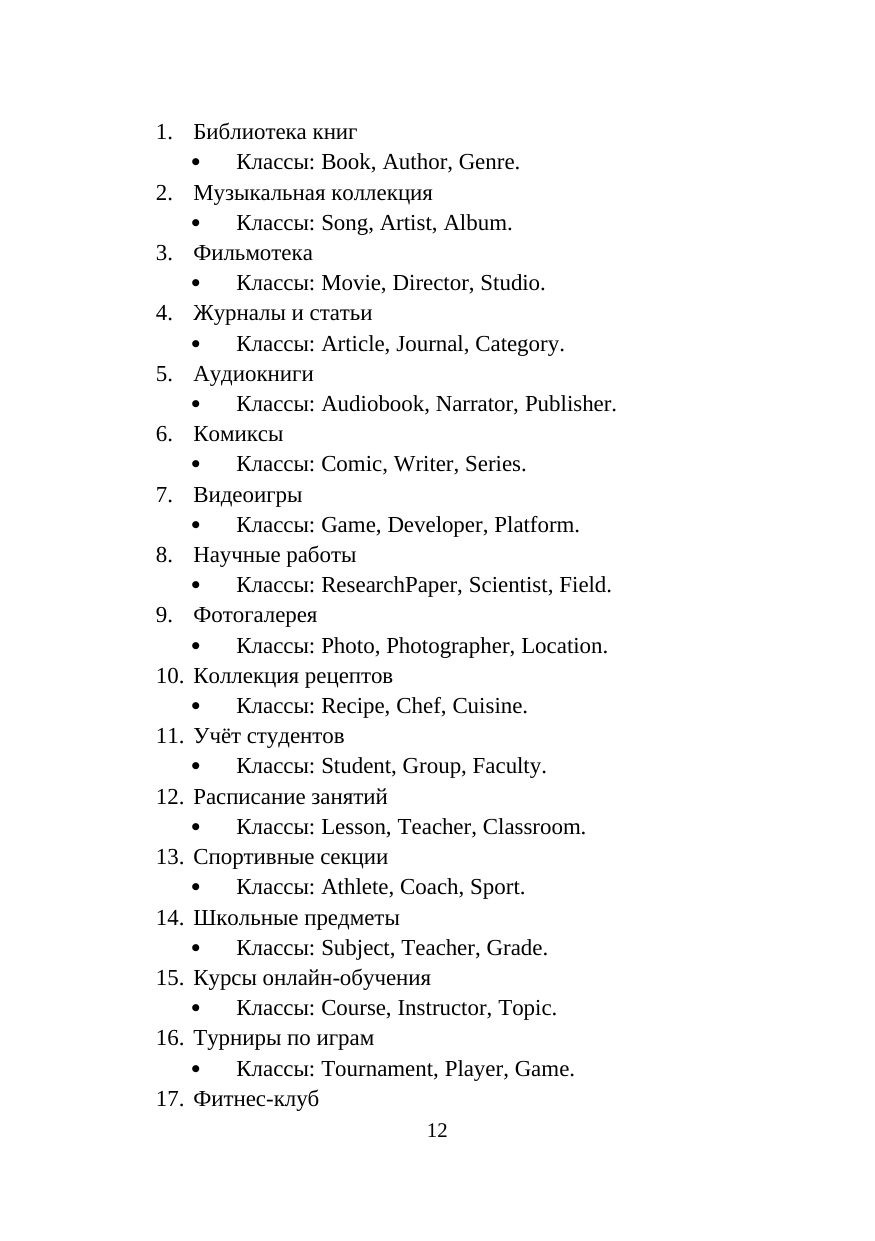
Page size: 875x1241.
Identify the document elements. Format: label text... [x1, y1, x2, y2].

list Классы: Subject, Teacher, Grade. [192, 934, 756, 960]
list Музыкальная коллекция [156, 178, 756, 205]
list Библиотека книг [156, 118, 756, 144]
list Спортивные секции [156, 843, 756, 869]
list Классы: Game, Developer, Platform. [192, 511, 756, 537]
list Классы: Athlete, Coach, Sport. [192, 873, 756, 900]
list Классы: Audiobook, Narrator, Publisher. [192, 390, 756, 416]
list Аудиокниги [156, 360, 756, 386]
list Классы: Photo, Photographer, Location. [192, 632, 756, 658]
list Классы: Article, Journal, Category. [192, 329, 756, 356]
list Классы: Movie, Director, Studio. [192, 269, 756, 296]
list Классы: Tournament, Player, Game. [192, 1054, 756, 1081]
list Комиксы [156, 420, 756, 447]
list Научные работы [156, 541, 756, 567]
list Расписание занятий [156, 783, 756, 809]
list Классы: Book, Author, Genre. [192, 148, 756, 175]
list Видеоигры [156, 481, 756, 507]
list Классы: ResearchPaper, Scientist, Field. [192, 571, 756, 598]
list Школьные предметы [156, 903, 756, 930]
list Коллекция рецептов [156, 662, 756, 688]
list Классы: Comic, Writer, Series. [192, 450, 756, 477]
list Классы: Course, Instructor, Topic. [192, 994, 756, 1021]
list Классы: Song, Artist, Album. [192, 209, 756, 235]
list Классы: Recipe, Chef, Cuisine. [192, 692, 756, 718]
list Фитнес-клуб [156, 1085, 756, 1111]
list Классы: Lesson, Teacher, Classroom. [192, 813, 756, 839]
list Курсы онлайн-обучения [156, 964, 756, 990]
list Турниры по играм [156, 1024, 756, 1051]
list Журналы и статьи [156, 299, 756, 326]
list Классы: Student, Group, Faculty. [192, 752, 756, 779]
list Фотогалерея [156, 601, 756, 628]
list Учёт студентов [156, 722, 756, 749]
list Фильмотека [156, 239, 756, 265]
